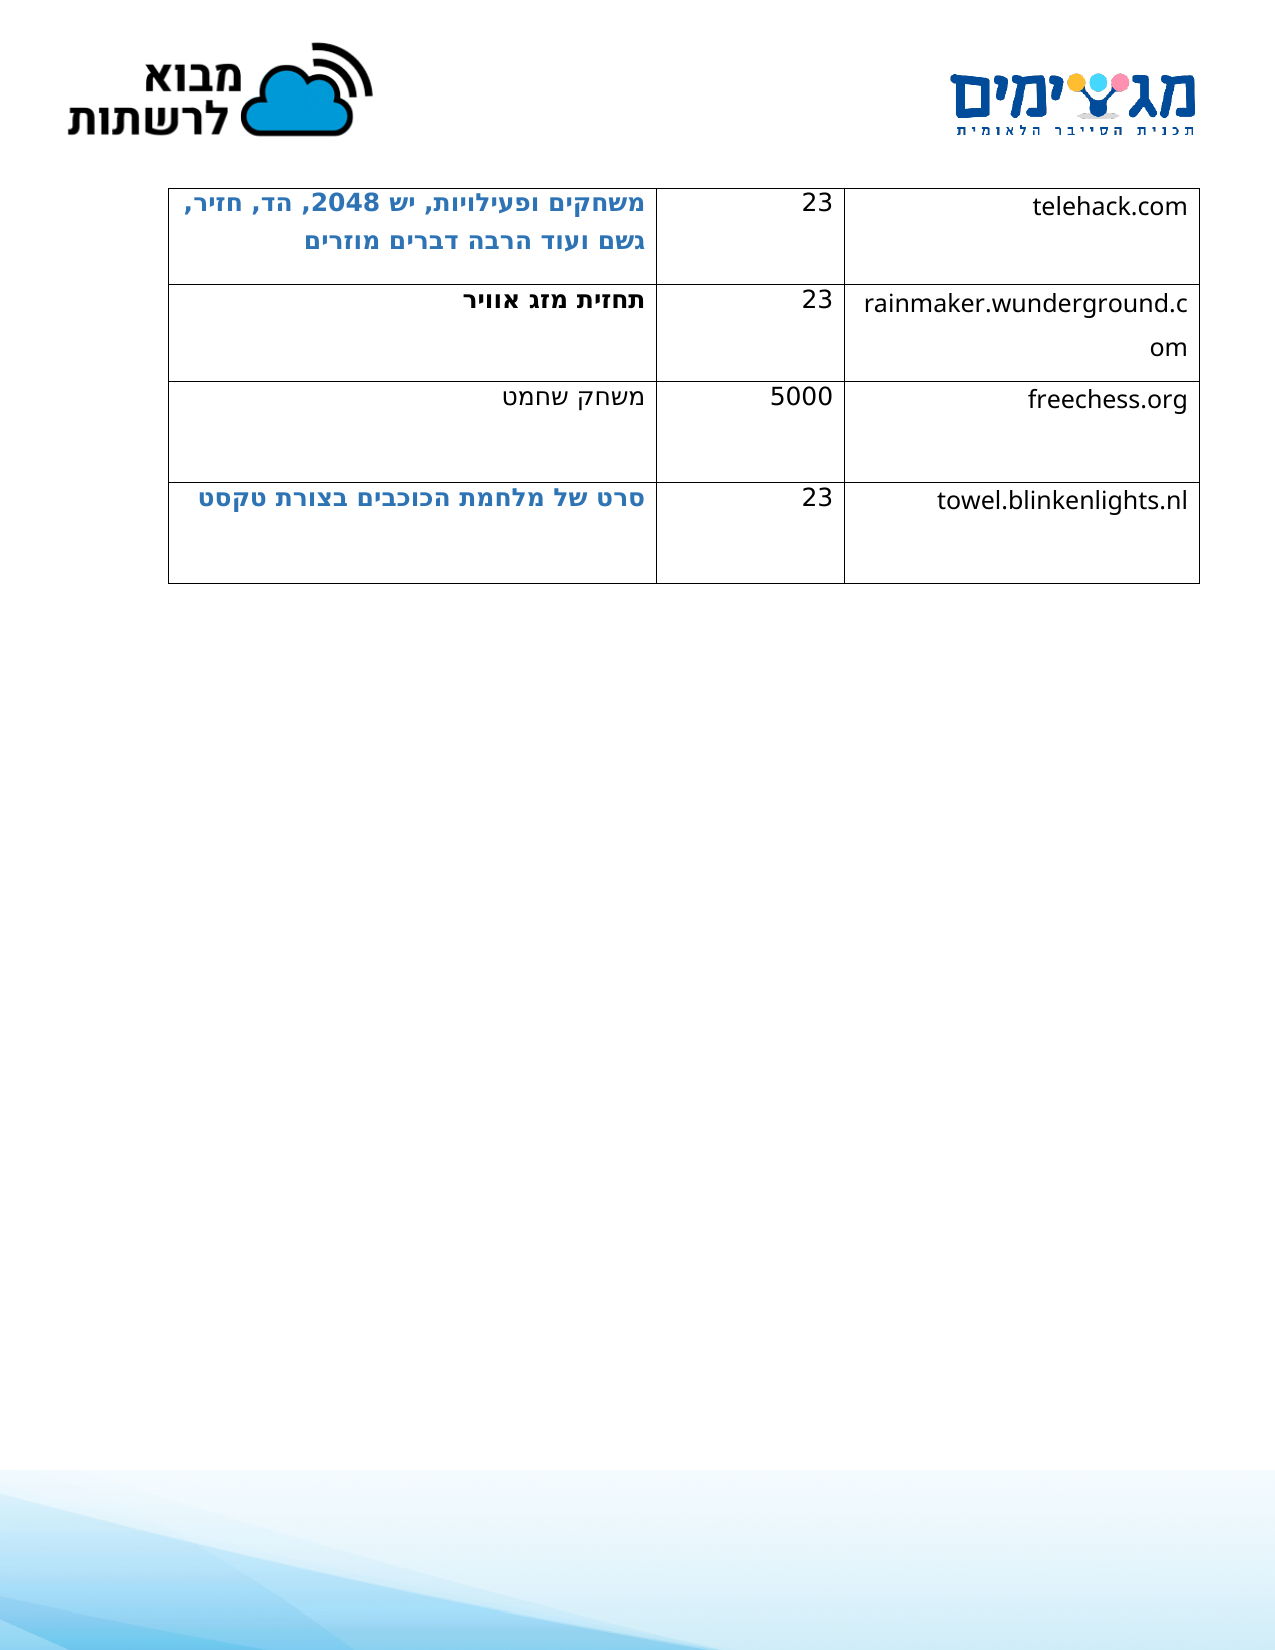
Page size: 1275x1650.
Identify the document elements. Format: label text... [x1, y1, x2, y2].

picture [0, 1470, 1275, 1650]
table_cell תחזית מזג אוויר [169, 285, 656, 381]
table_cell משחקים ופעילויות, יש 2048, הד, חזיר, גשם ועוד הרבה דברים מוזרים [169, 189, 656, 284]
table_cell סרט של מלחמת הכוכבים בצורת טקסט [169, 483, 656, 583]
table_cell 5000 [657, 382, 844, 482]
table_cell towel.blinkenlights.nl [845, 483, 1199, 583]
picture [56, 39, 379, 147]
table_cell משחק שחמט [169, 382, 656, 482]
table_cell freechess.org [845, 382, 1199, 482]
table_cell 23 [657, 189, 844, 284]
picture [911, 36, 1234, 172]
table_cell telehack.com [845, 189, 1199, 284]
table_cell rainmaker.wunderground.com [845, 285, 1199, 381]
table_cell 23 [657, 285, 844, 381]
table_cell 23 [657, 483, 844, 583]
